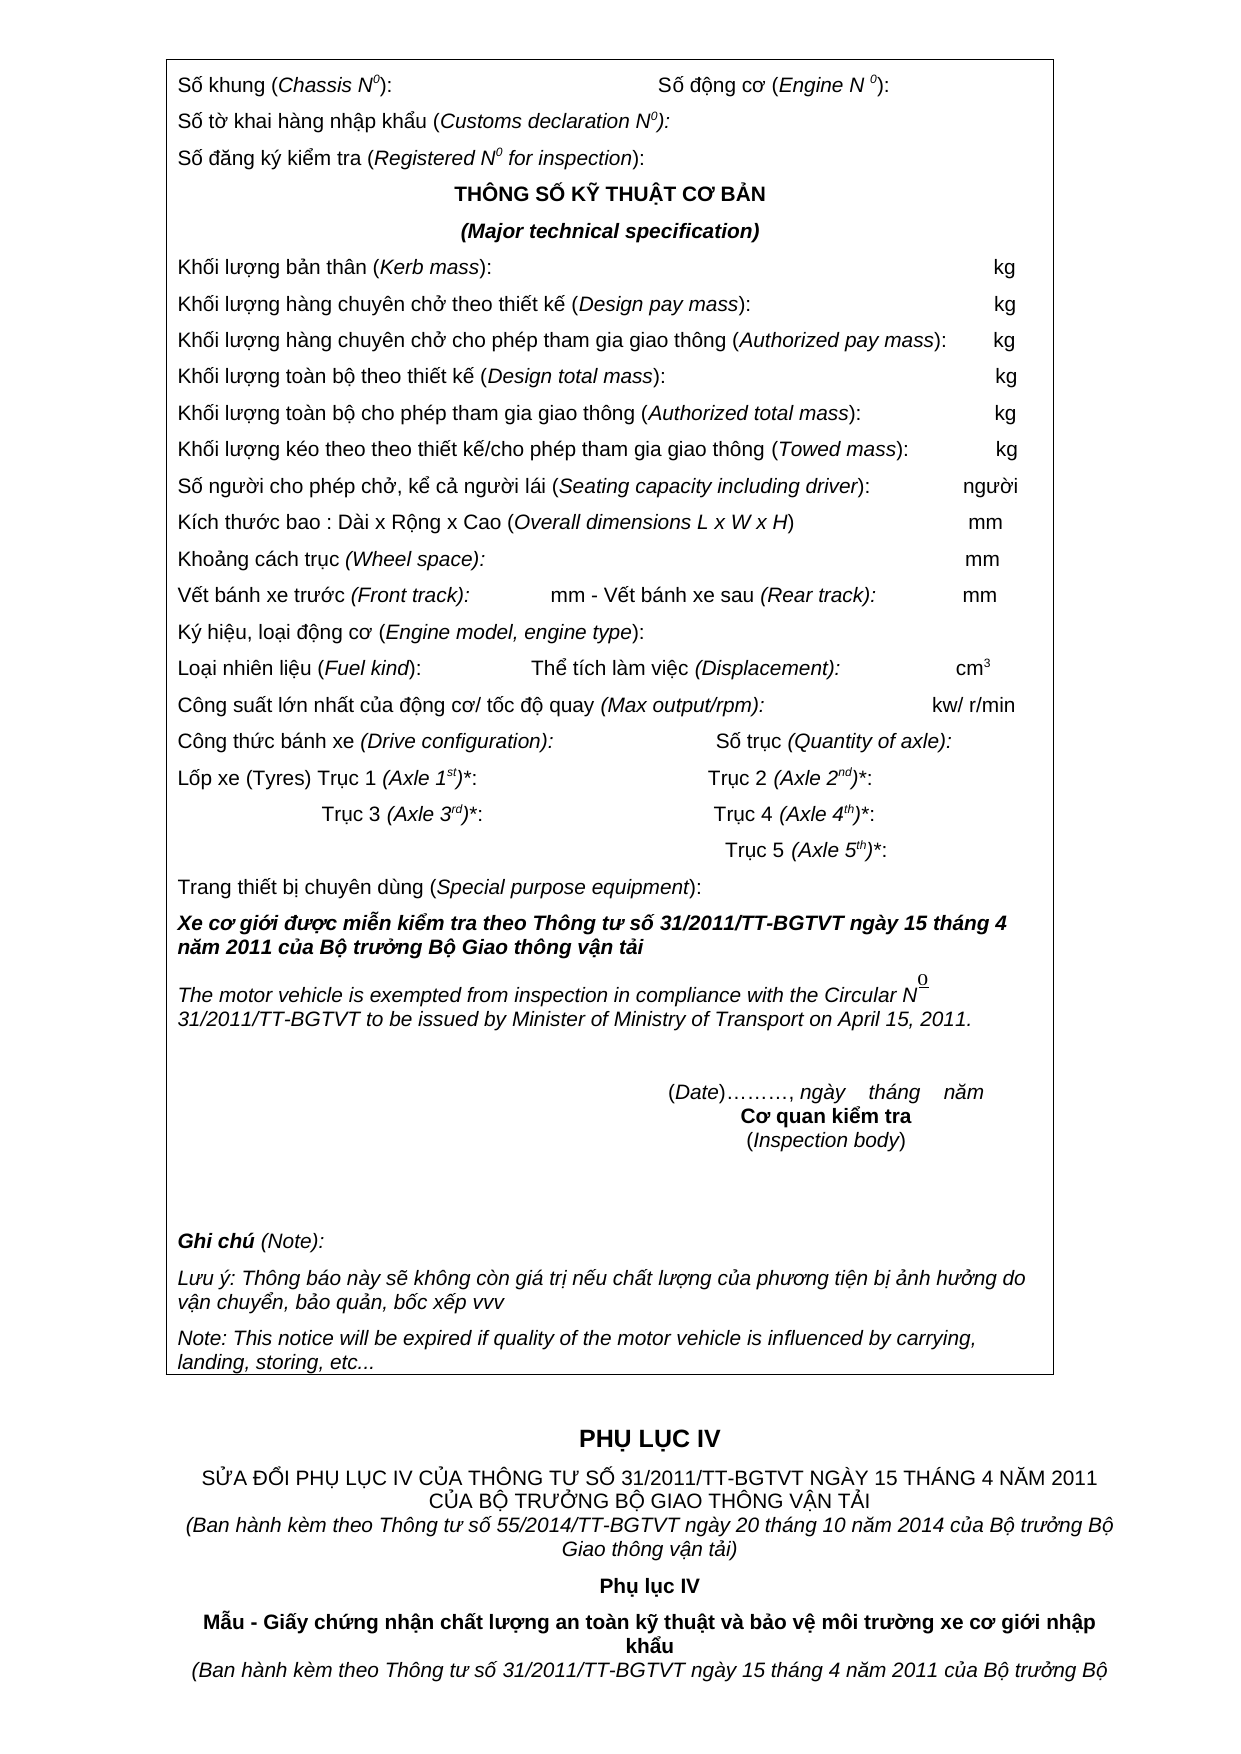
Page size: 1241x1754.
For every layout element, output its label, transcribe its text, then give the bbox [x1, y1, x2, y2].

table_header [167, 60, 1053, 1374]
text SỬA ĐỔI PHỤ LỤC IV CỦA THÔNG TƯ SỐ 31/2011/TT-BGTVT NGÀY 15 THÁNG 4 NĂM 2011 CỦA BỘ TRƯỞNG BỘ GIAO THÔNG VẬN TẢI (Ban hành kèm theo Thông tư số 55/2014/TT-BGTVT ngày 20 tháng 10 năm 2014 của Bộ trưởng Bộ Giao thông vận tải) [177, 1465, 1122, 1561]
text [177, 1610, 1122, 1682]
text Phụ lục IV [177, 1574, 1122, 1598]
text PHỤ LỤC IV [177, 1424, 1122, 1453]
